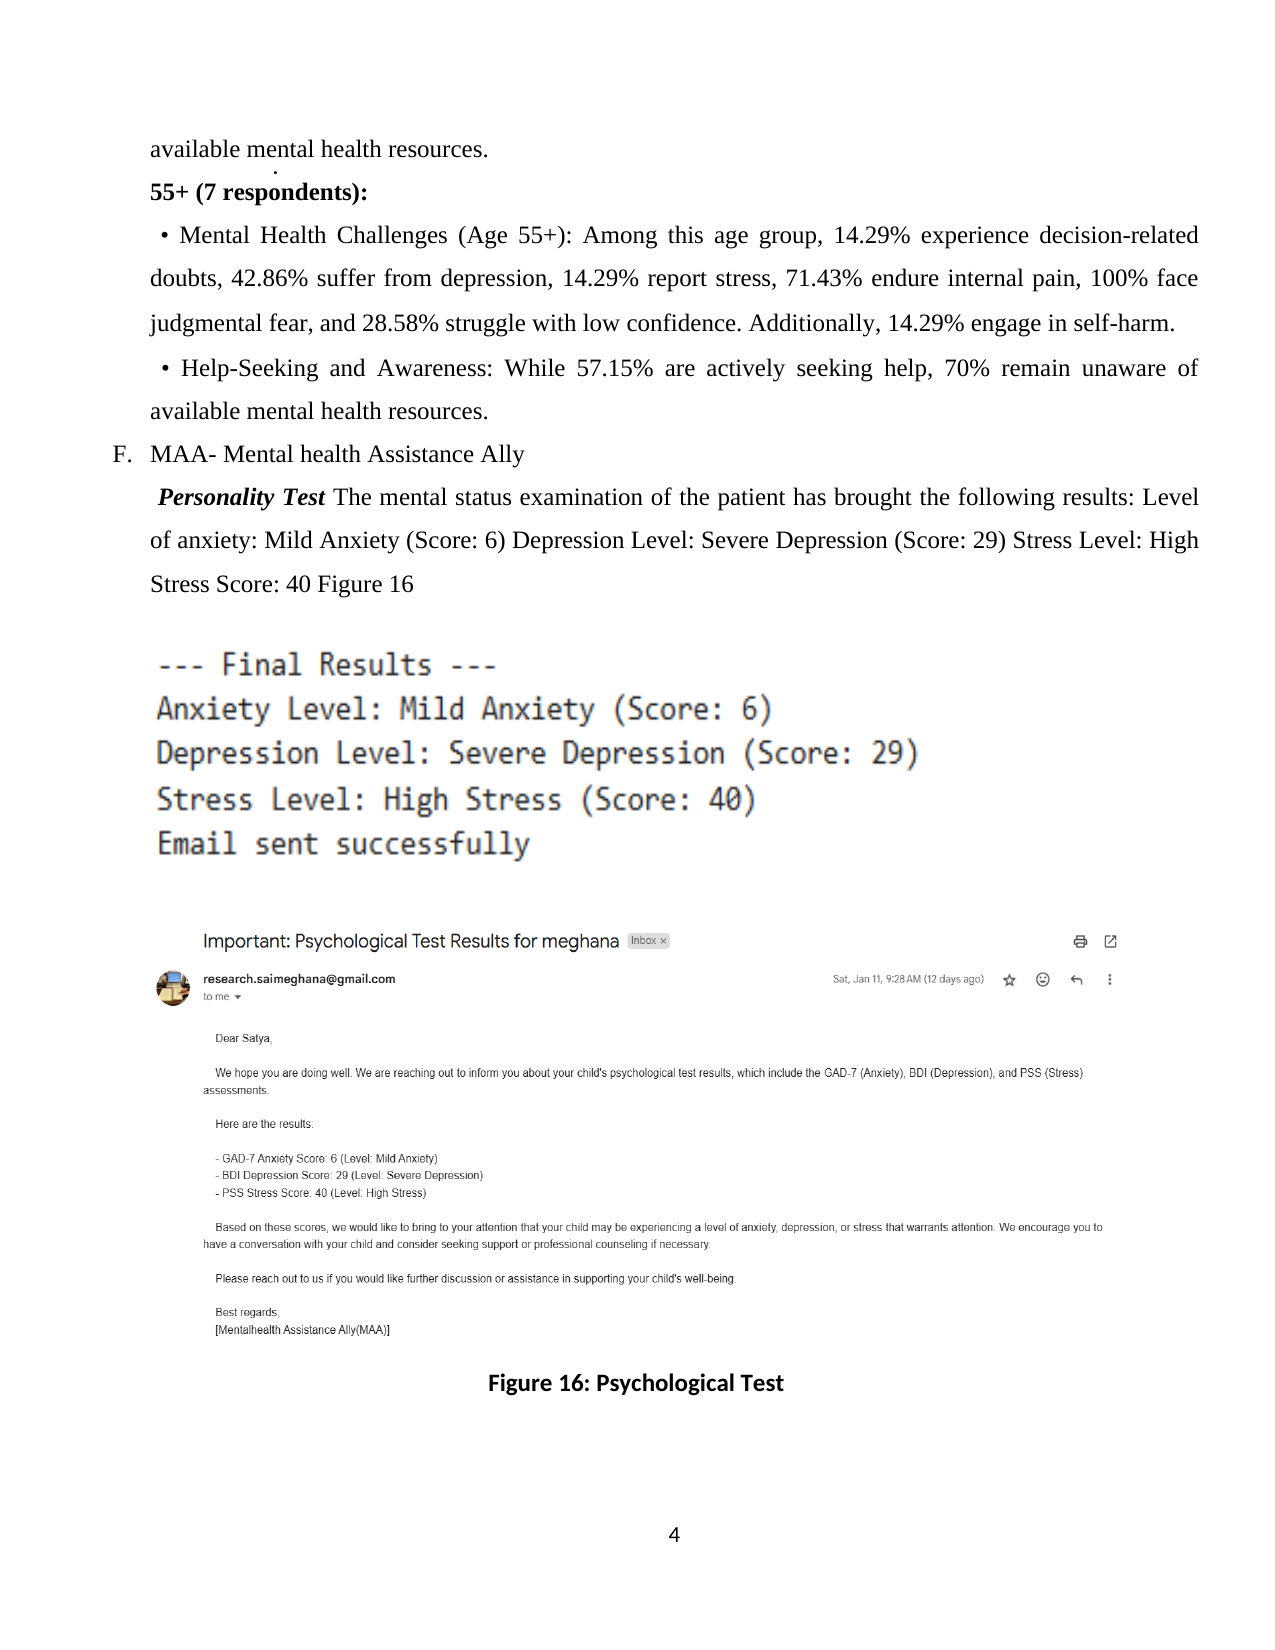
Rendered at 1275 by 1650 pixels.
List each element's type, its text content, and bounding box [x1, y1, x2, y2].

list • Mental Health Challenges (Age 55+): Among this age group, 14.29% experience decision-related doubts, 42.86% suffer from depression, 14.29% report stress, 71.43% endure internal pain, 100% face judgmental fear, and 28.58% struggle with low confidence. Additionally, 14.29% engage in self-harm. [150, 220, 1200, 338]
list Personality Test The mental status examination of the patient has brought the following results: Level of anxiety: Mild Anxiety (Score: 6) Depression Level: Severe Depression (Score: 29) Stress Level: High Stress Score: 40 Figure 16 [150, 482, 1200, 597]
list • Help-Seeking and Awareness: While 57.15% are actively seeking help, 70% remain unaware of available mental health resources. [150, 353, 1200, 425]
list MAA- Mental health Assistance Ally [112, 439, 1200, 468]
list 55+ (7 respondents): [150, 177, 1200, 206]
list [150, 134, 1200, 163]
picture [150, 611, 1023, 906]
text Figure 16: Psychological Test [109, 1367, 1163, 1398]
picture [150, 919, 1125, 1354]
